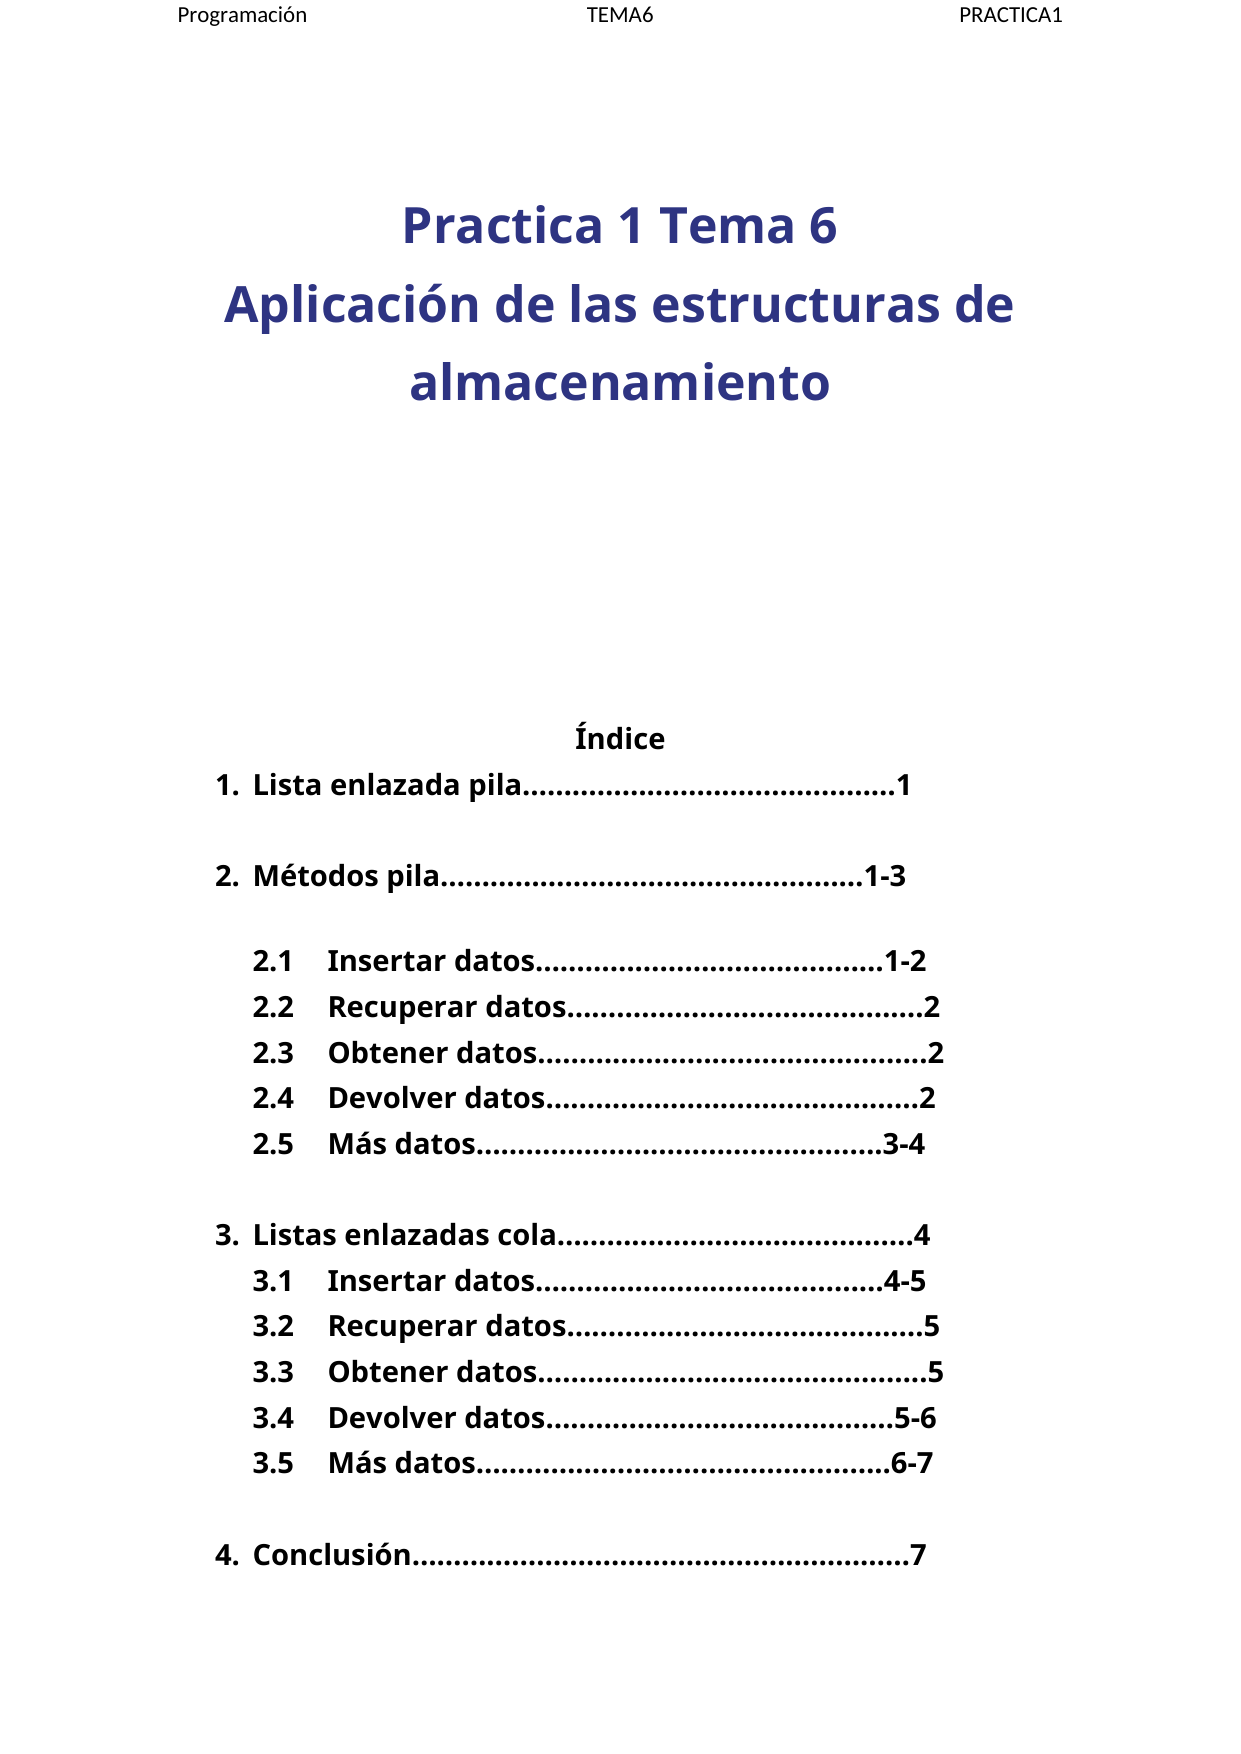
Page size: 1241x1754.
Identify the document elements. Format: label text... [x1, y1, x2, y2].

list Obtener datos………………………………………..2 [252, 1032, 1063, 1072]
list Devolver datos………………………………………2 [252, 1077, 1063, 1117]
list Listas enlazadas cola…………………………………….4 [215, 1214, 1063, 1254]
list Conclusión……………………………………………………7 [215, 1534, 1063, 1573]
list Recuperar datos…………………………………….5 [252, 1306, 1063, 1345]
list Más datos…………………………………………..6-7 [252, 1442, 1063, 1482]
text Índice [177, 718, 1063, 758]
list Obtener datos………………………………………..5 [252, 1351, 1063, 1391]
list Recuperar datos…………………………………….2 [252, 986, 1063, 1026]
list Lista enlazada pila………………………………………1 [215, 764, 1063, 804]
text Aplicación de las estructuras de almacenamiento [177, 268, 1063, 415]
list Más datos………………………………………….3-4 [252, 1123, 1063, 1163]
text Practica 1 Tema 6 [177, 190, 1063, 258]
list Devolver datos……………………………………5-6 [252, 1397, 1063, 1437]
list Métodos pila……………………………………………1-3 [215, 855, 1063, 895]
list Insertar datos……………………………………1-2 [252, 941, 1063, 980]
list Insertar datos……………………………………4-5 [252, 1260, 1063, 1300]
